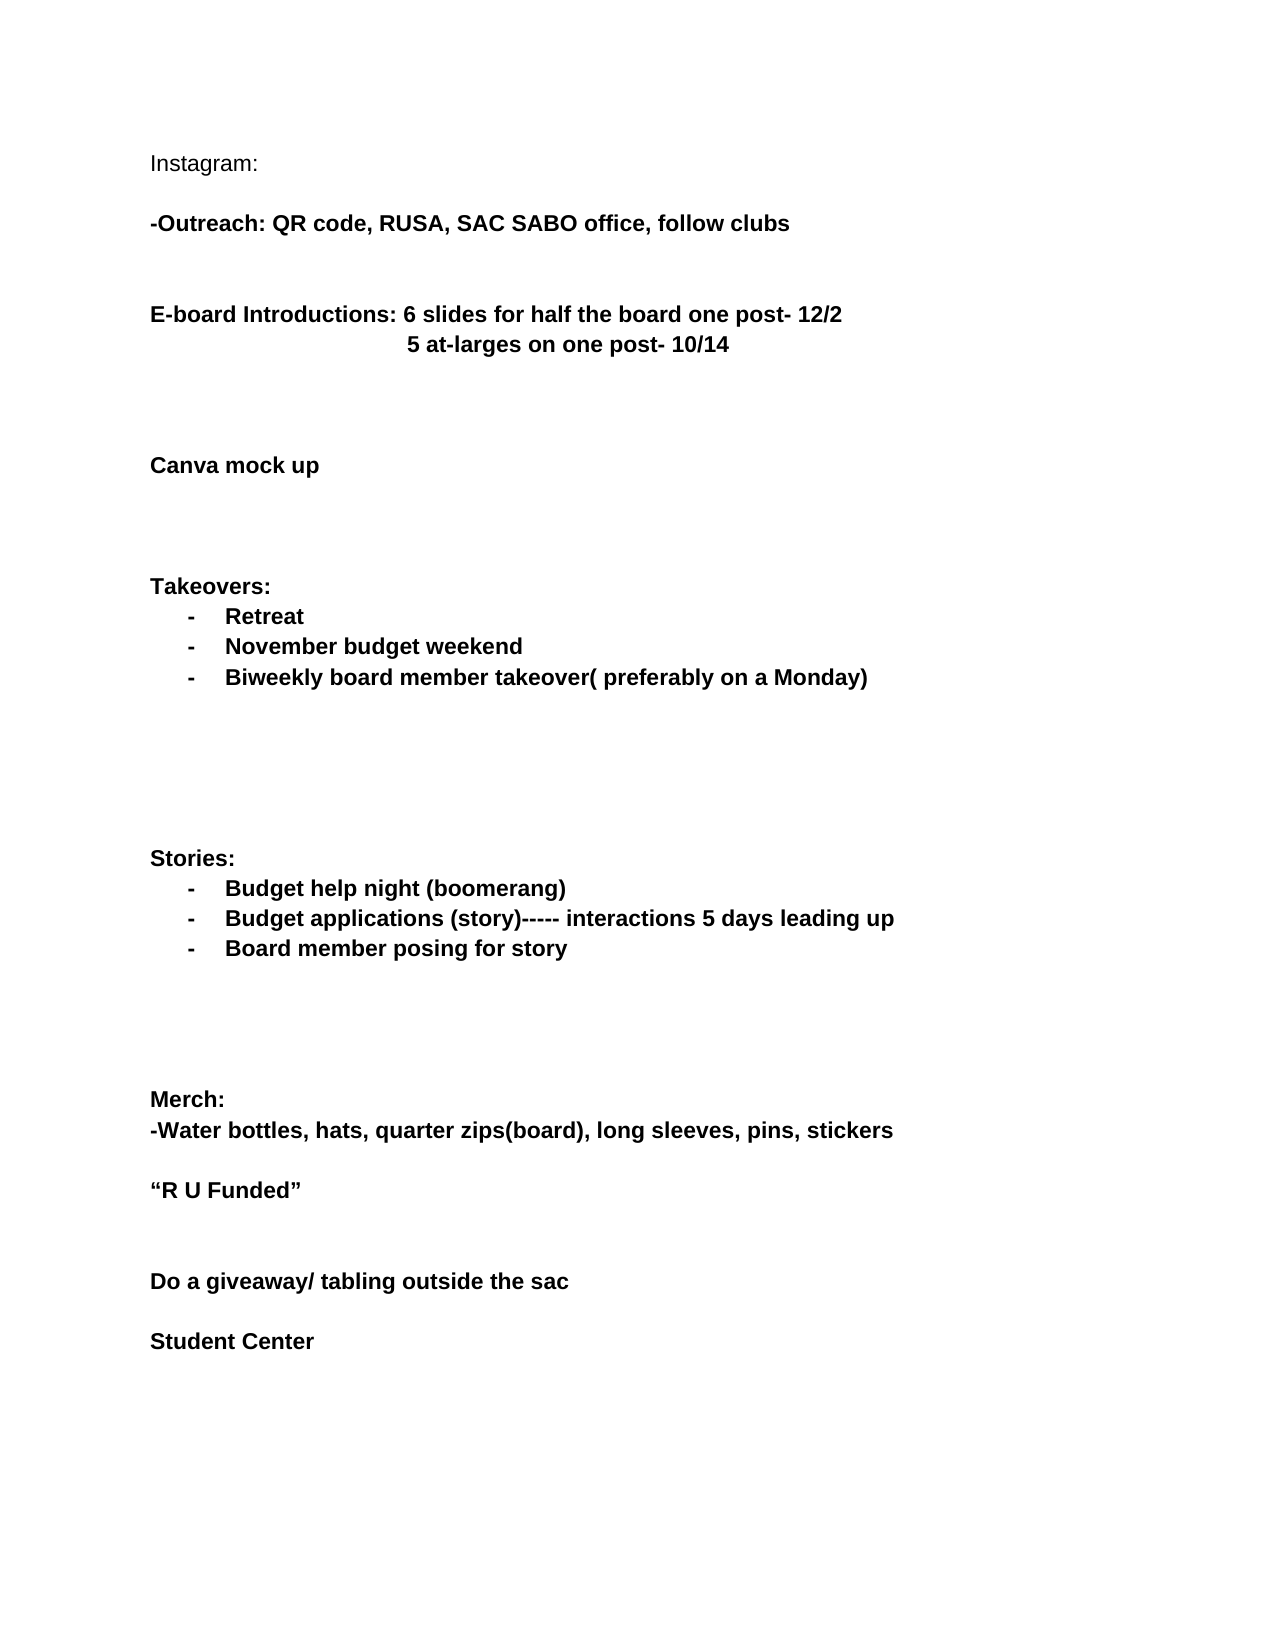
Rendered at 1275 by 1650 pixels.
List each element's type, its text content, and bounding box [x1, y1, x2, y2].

text -Water bottles, hats, quarter zips(board), long sleeves, pins, stickers [150, 1117, 1125, 1143]
text Canva mock up [150, 452, 1125, 478]
text 5 at-larges on one post- 10/14 [150, 331, 1125, 358]
text Takeovers: [150, 573, 1125, 599]
list Board member posing for story [187, 935, 1125, 962]
text -Outreach: QR code, RUSA, SAC SABO office, follow clubs [150, 210, 1125, 237]
list Biweekly board member takeover( preferably on a Monday) [187, 663, 1125, 690]
text Student Center [150, 1328, 1125, 1354]
text “R U Funded” [150, 1177, 1125, 1203]
text Instagram: [150, 150, 1125, 176]
list November budget weekend [187, 633, 1125, 660]
list Budget help night (boomerang) [187, 875, 1125, 901]
text Merch: [150, 1086, 1125, 1113]
list Budget applications (story)----- interactions 5 days leading up [187, 905, 1125, 932]
text E-board Introductions: 6 slides for half the board one post- 12/2 [150, 301, 1125, 327]
list Retreat [187, 603, 1125, 629]
text Stories: [150, 845, 1125, 871]
text Do a giveaway/ tabling outside the sac [150, 1268, 1125, 1294]
